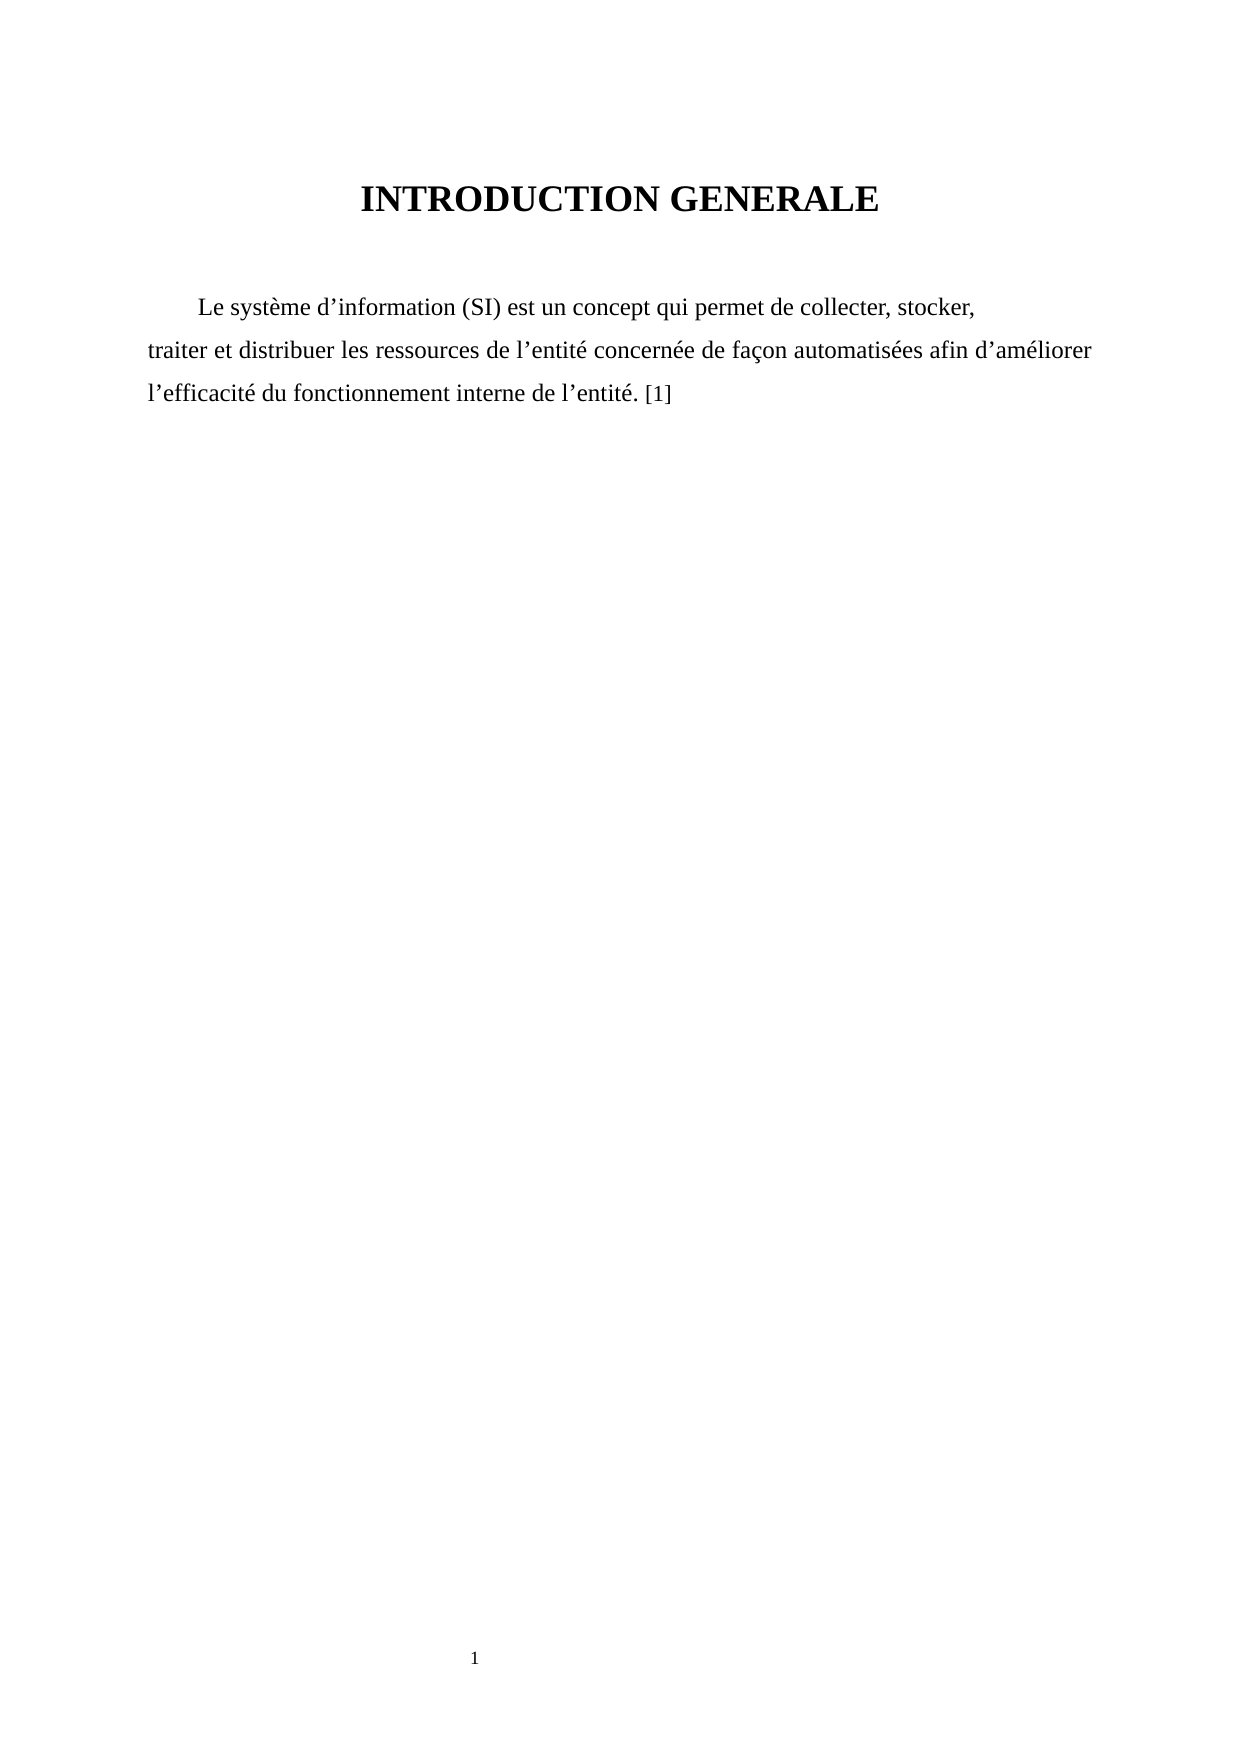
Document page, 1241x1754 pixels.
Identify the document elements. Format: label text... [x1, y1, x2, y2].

text Le système d’information (SI) est un concept qui permet de collecter, stocker, [148, 292, 1093, 321]
text traiter et distribuer les ressources de l’entité concernée de façon automatisées afin d’améliorer l’efficacité du fonctionnement interne de l’entité. [1] [148, 335, 1093, 407]
text INTRODUCTION GENERALE [148, 177, 1093, 220]
